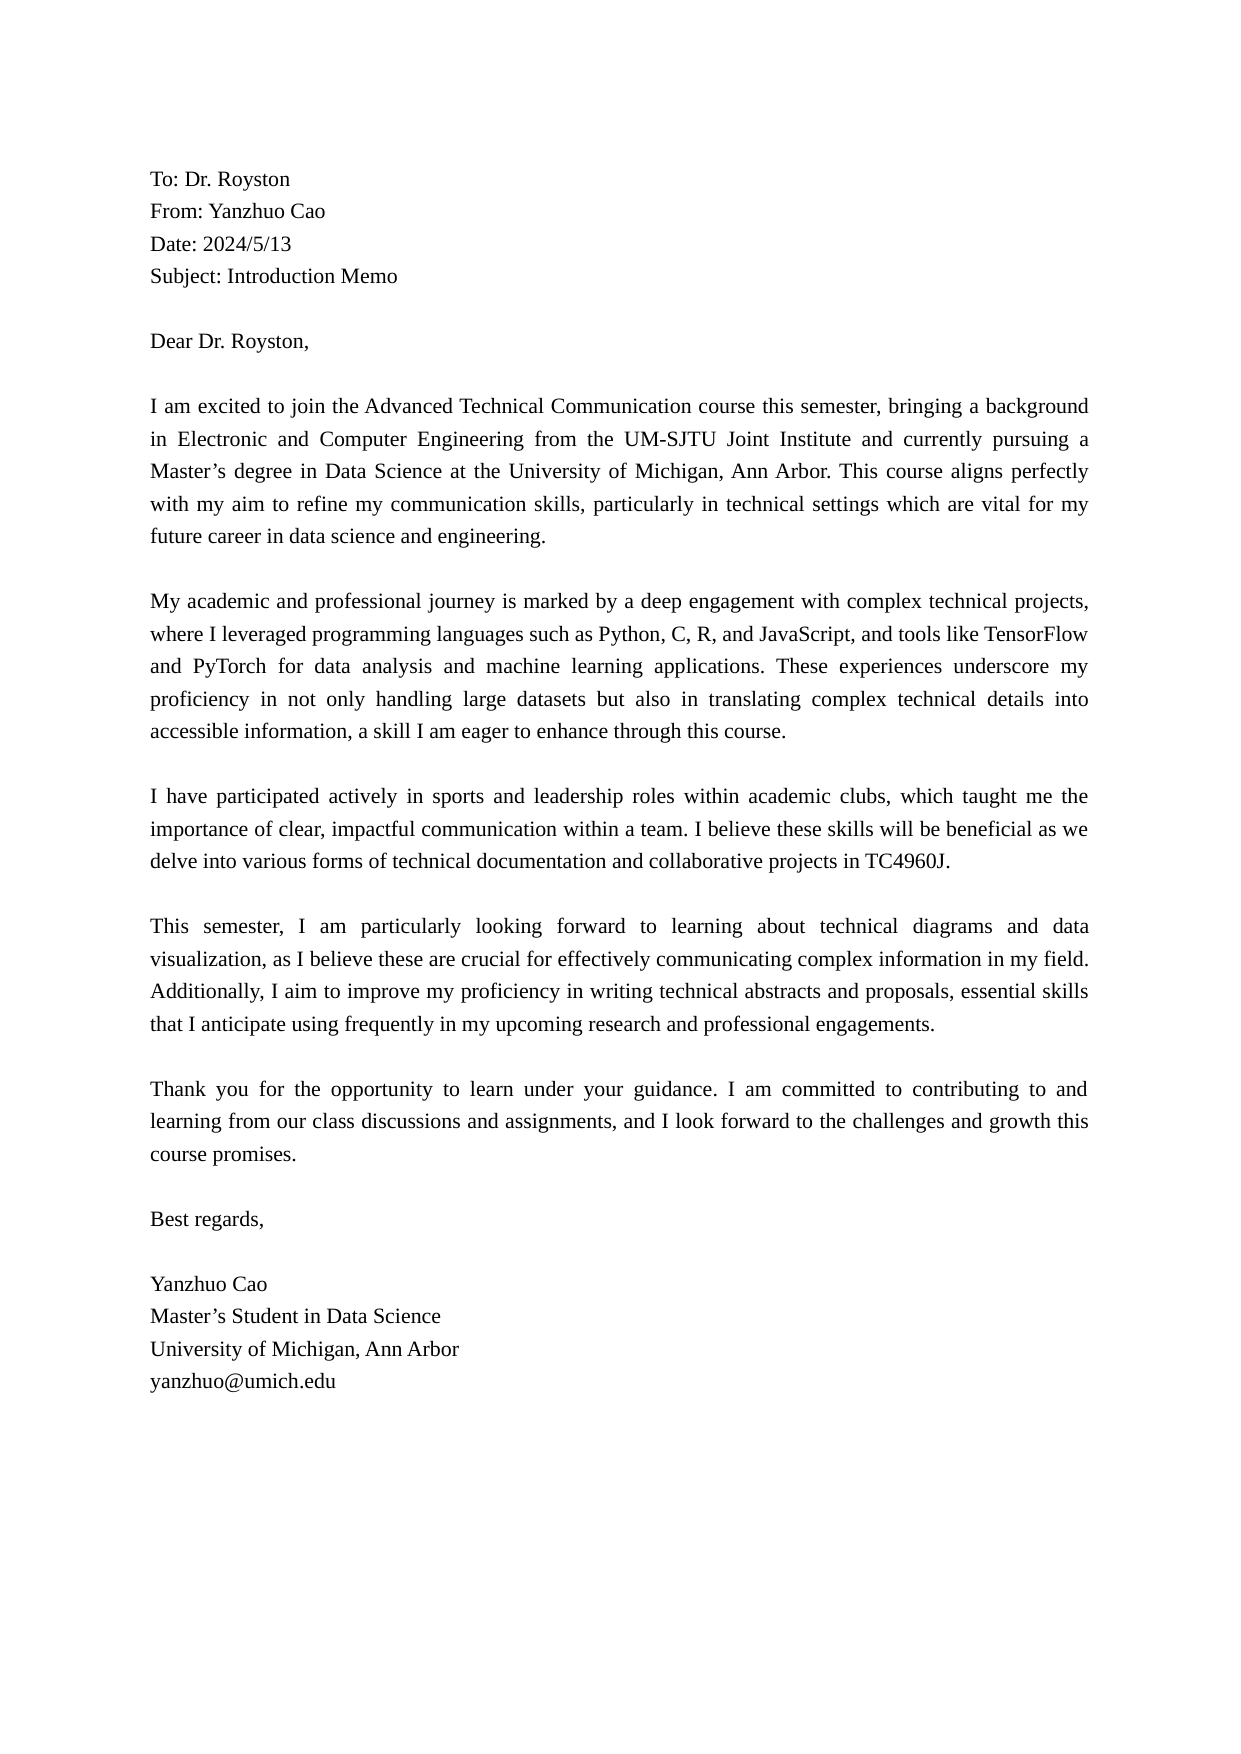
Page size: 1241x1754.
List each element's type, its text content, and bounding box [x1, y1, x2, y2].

text Date: 2024/5/13 [150, 227, 1090, 259]
text From: Yanzhuo Cao [150, 194, 1090, 227]
text Subject: Introduction Memo [150, 259, 1090, 292]
text Dear Dr. Royston, [150, 324, 1090, 357]
text To: Dr. Royston [150, 162, 1090, 194]
text Thank you for the opportunity to learn under your guidance. I am committed to contributing to and learning from our class discussions and assignments, and I look forward to the challenges and growth this course promises. [150, 1072, 1090, 1169]
text Master’s Student in Data Science [150, 1299, 1090, 1332]
text This semester, I am particularly looking forward to learning about technical diagrams and data visualization, as I believe these are crucial for effectively communicating complex information in my field. Additionally, I aim to improve my proficiency in writing technical abstracts and proposals, essential skills that I anticipate using frequently in my upcoming research and professional engagements. [150, 909, 1090, 1039]
text yanzhuo@umich.edu [150, 1364, 1090, 1397]
text I have participated actively in sports and leadership roles within academic clubs, which taught me the importance of clear, impactful communication within a team. I believe these skills will be beneficial as we delve into various forms of technical documentation and collaborative projects in TC4960J. [150, 779, 1090, 877]
text My academic and professional journey is marked by a deep engagement with complex technical projects, where I leveraged programming languages such as Python, C, R, and JavaScript, and tools like TensorFlow and PyTorch for data analysis and machine learning applications. These experiences underscore my proficiency in not only handling large datasets but also in translating complex technical details into accessible information, a skill I am eager to enhance through this course. [150, 584, 1090, 747]
text I am excited to join the Advanced Technical Communication course this semester, bringing a background in Electronic and Computer Engineering from the UM-SJTU Joint Institute and currently pursuing a Master’s degree in Data Science at the University of Michigan, Ann Arbor. This course aligns perfectly with my aim to refine my communication skills, particularly in technical settings which are vital for my future career in data science and engineering. [150, 389, 1090, 552]
text Yanzhuo Cao [150, 1267, 1090, 1299]
text University of Michigan, Ann Arbor [150, 1332, 1090, 1364]
text Best regards, [150, 1202, 1090, 1234]
